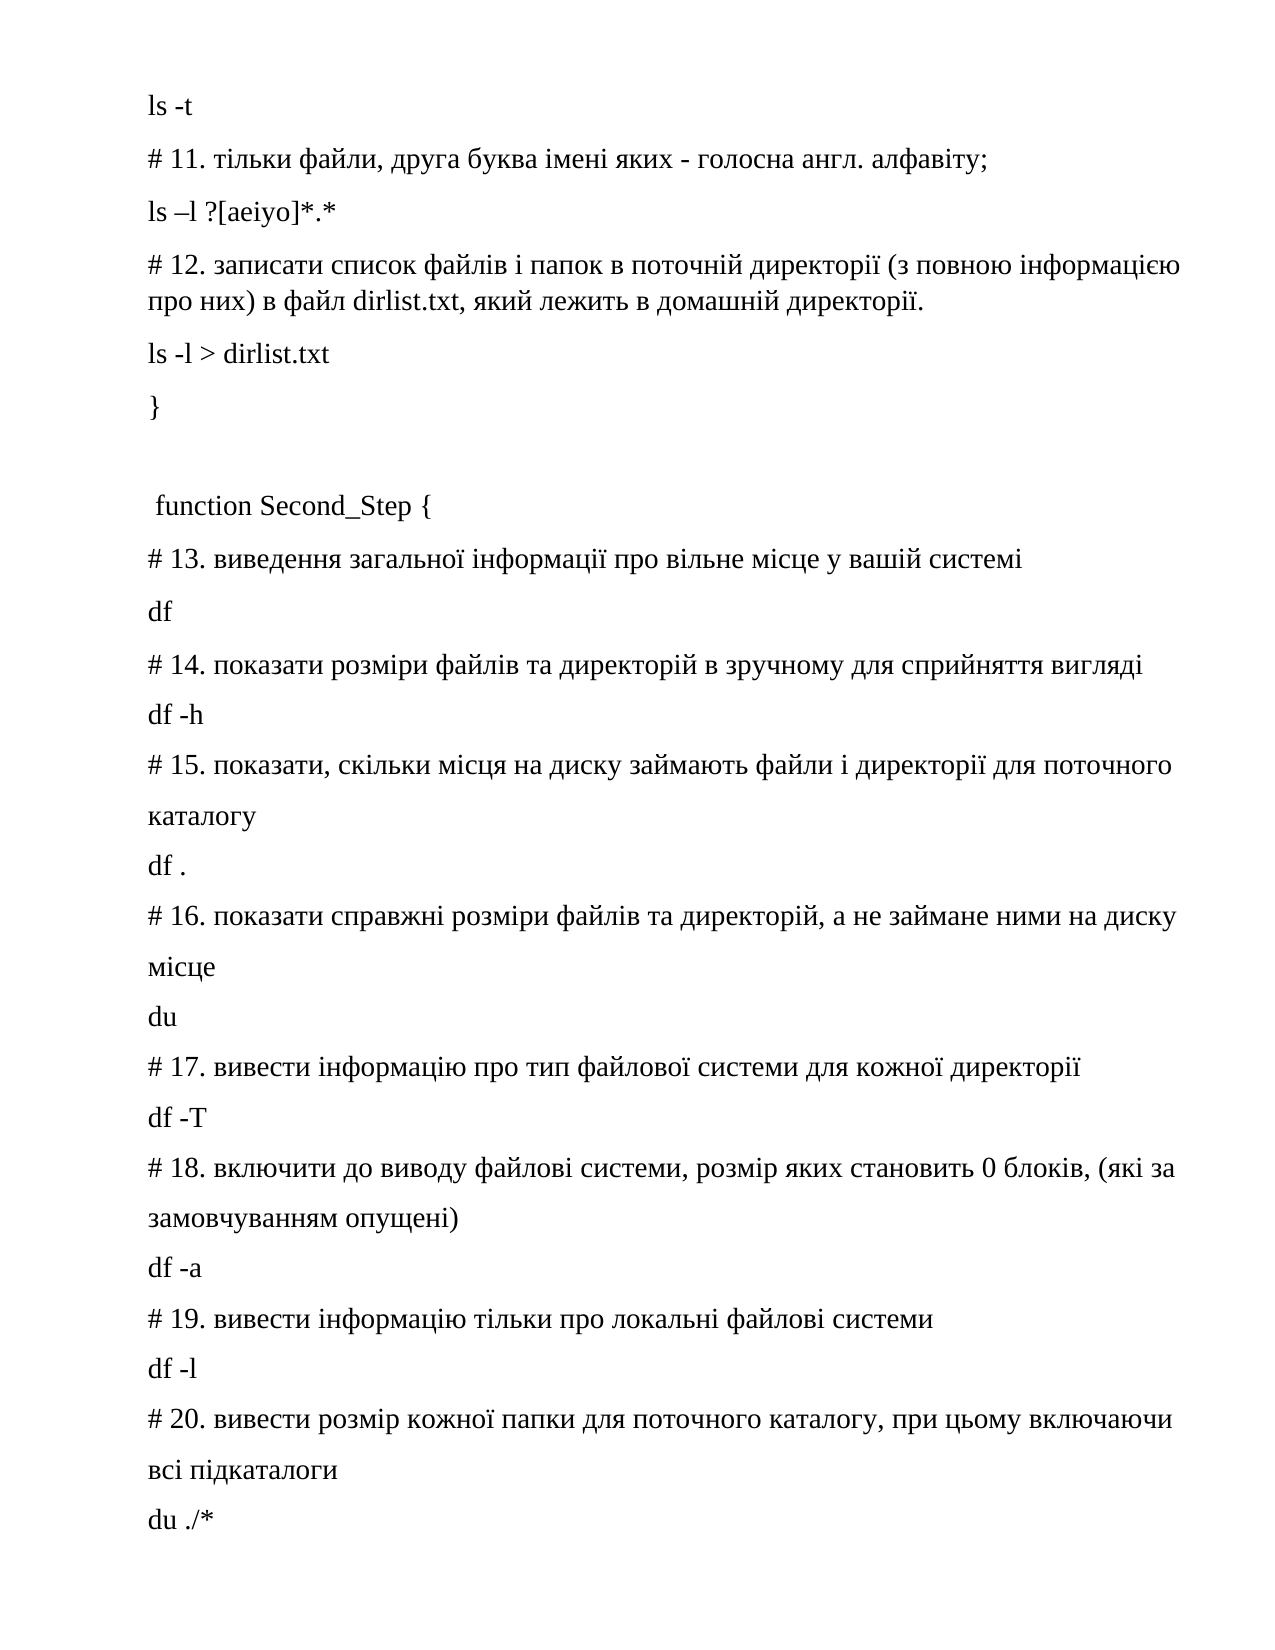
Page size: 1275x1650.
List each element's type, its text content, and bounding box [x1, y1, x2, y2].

text # 13. виведення загальної інформації про вільне місце у вашій системі [148, 541, 1186, 575]
text du [148, 999, 1186, 1033]
text df -h [148, 697, 1186, 731]
text df [148, 594, 1186, 628]
text ls -t [148, 88, 1186, 122]
text df -T [148, 1100, 1186, 1133]
text function Second_Step { [148, 488, 1186, 522]
text # 17. вивести інформацію про тип файлової системи для кожної директорії [148, 1049, 1186, 1083]
text ls -l > dirlist.txt [148, 336, 1186, 369]
text # 12. записати список файлів і папок в поточній директорії (з повною інформацією про них) в файл dirlist.txt, який лежить в домашній директорії. [148, 247, 1186, 317]
text } [148, 389, 1186, 422]
text # 20. вивести розмір кожної папки для поточного каталогу, при цьому включаючи всі підкаталоги [148, 1402, 1186, 1485]
text du ./* [148, 1502, 1186, 1536]
text df . [148, 848, 1186, 882]
text # 18. включити до виводу файлові системи, розмір яких становить 0 блоків, (які за замовчуванням опущені) [148, 1150, 1186, 1234]
text # 14. показати розміри файлів та директорій в зручному для сприйняття вигляді [148, 647, 1186, 680]
text # 19. вивести інформацію тільки про локальні файлові системи [148, 1301, 1186, 1334]
text ls –l ?[aeiyo]*.* [148, 194, 1186, 228]
text df -a [148, 1251, 1186, 1284]
text # 11. тільки файли, друга буква імені яких - голосна англ. алфавіту; [148, 141, 1186, 175]
text df -l [148, 1351, 1186, 1385]
text # 15. показати, скільки місця на диску займають файли і директорії для поточного каталогу [148, 747, 1186, 831]
text # 16. показати справжні розміри файлів та директорій, а не займане ними на диску місце [148, 898, 1186, 982]
